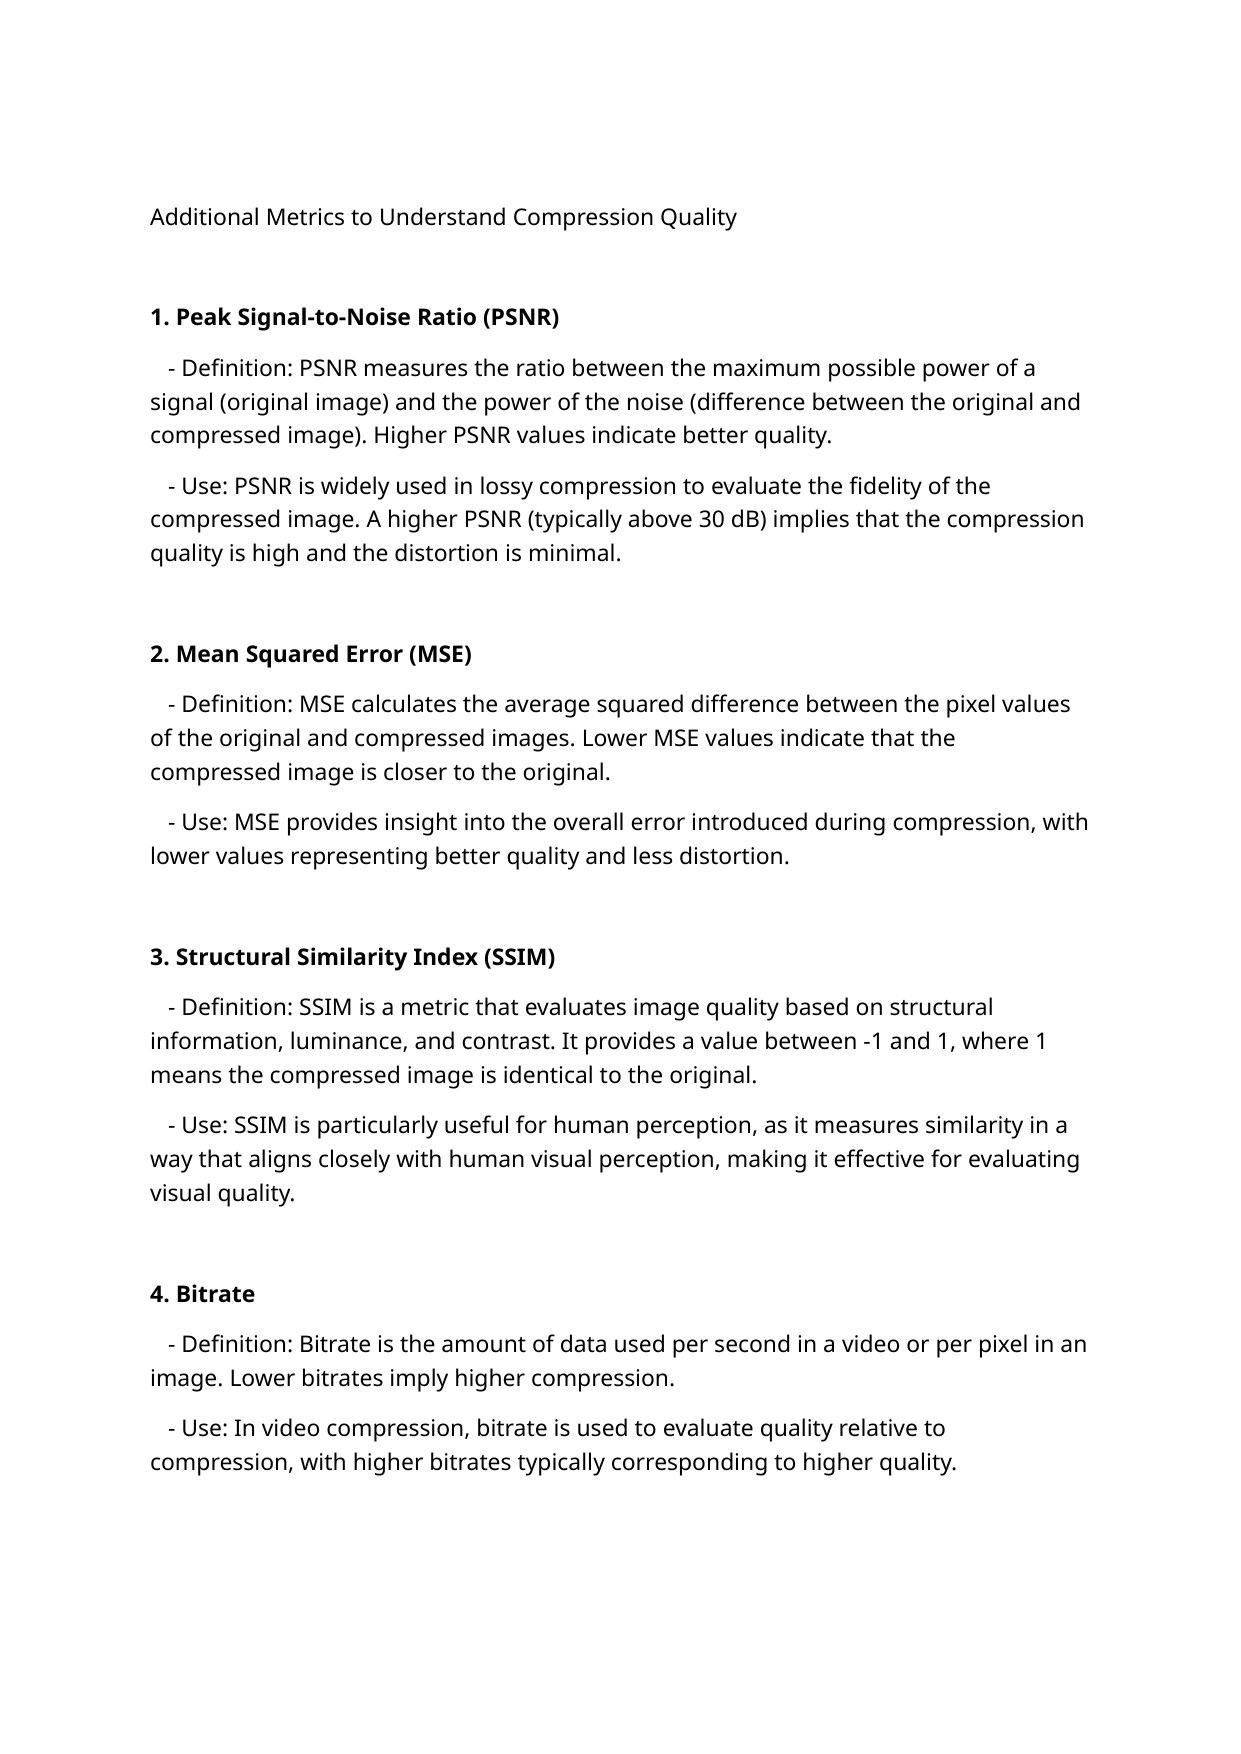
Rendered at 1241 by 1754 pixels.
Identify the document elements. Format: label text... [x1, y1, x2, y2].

text - Definition: MSE calculates the average squared difference between the pixel values of the original and compressed images. Lower MSE values indicate that the compressed image is closer to the original. [150, 688, 1090, 787]
text 3. Structural Similarity Index (SSIM) [150, 941, 1090, 972]
text Additional Metrics to Understand Compression Quality [150, 200, 1090, 232]
text - Definition: PSNR measures the ratio between the maximum possible power of a signal (original image) and the power of the noise (difference between the original and compressed image). Higher PSNR values indicate better quality. [150, 352, 1090, 450]
text - Use: In video compression, bitrate is used to evaluate quality relative to compression, with higher bitrates typically corresponding to higher quality. [150, 1412, 1090, 1477]
text 4. Bitrate [150, 1277, 1090, 1309]
text - Definition: SSIM is a metric that evaluates image quality based on structural information, luminance, and contrast. It provides a value between -1 and 1, where 1 means the compressed image is identical to the original. [150, 991, 1090, 1090]
text - Use: SSIM is particularly useful for human perception, as it measures similarity in a way that aligns closely with human visual perception, making it effective for evaluating visual quality. [150, 1109, 1090, 1208]
text 1. Peak Signal-to-Noise Ratio (PSNR) [150, 301, 1090, 332]
text - Use: PSNR is widely used in lossy compression to evaluate the fidelity of the compressed image. A higher PSNR (typically above 30 dB) implies that the compression quality is high and the distortion is minimal. [150, 469, 1090, 568]
text 2. Mean Squared Error (MSE) [150, 638, 1090, 669]
text - Definition: Bitrate is the amount of data used per second in a video or per pixel in an image. Lower bitrates imply higher compression. [150, 1328, 1090, 1393]
text - Use: MSE provides insight into the overall error introduced during compression, with lower values representing better quality and less distortion. [150, 806, 1090, 871]
